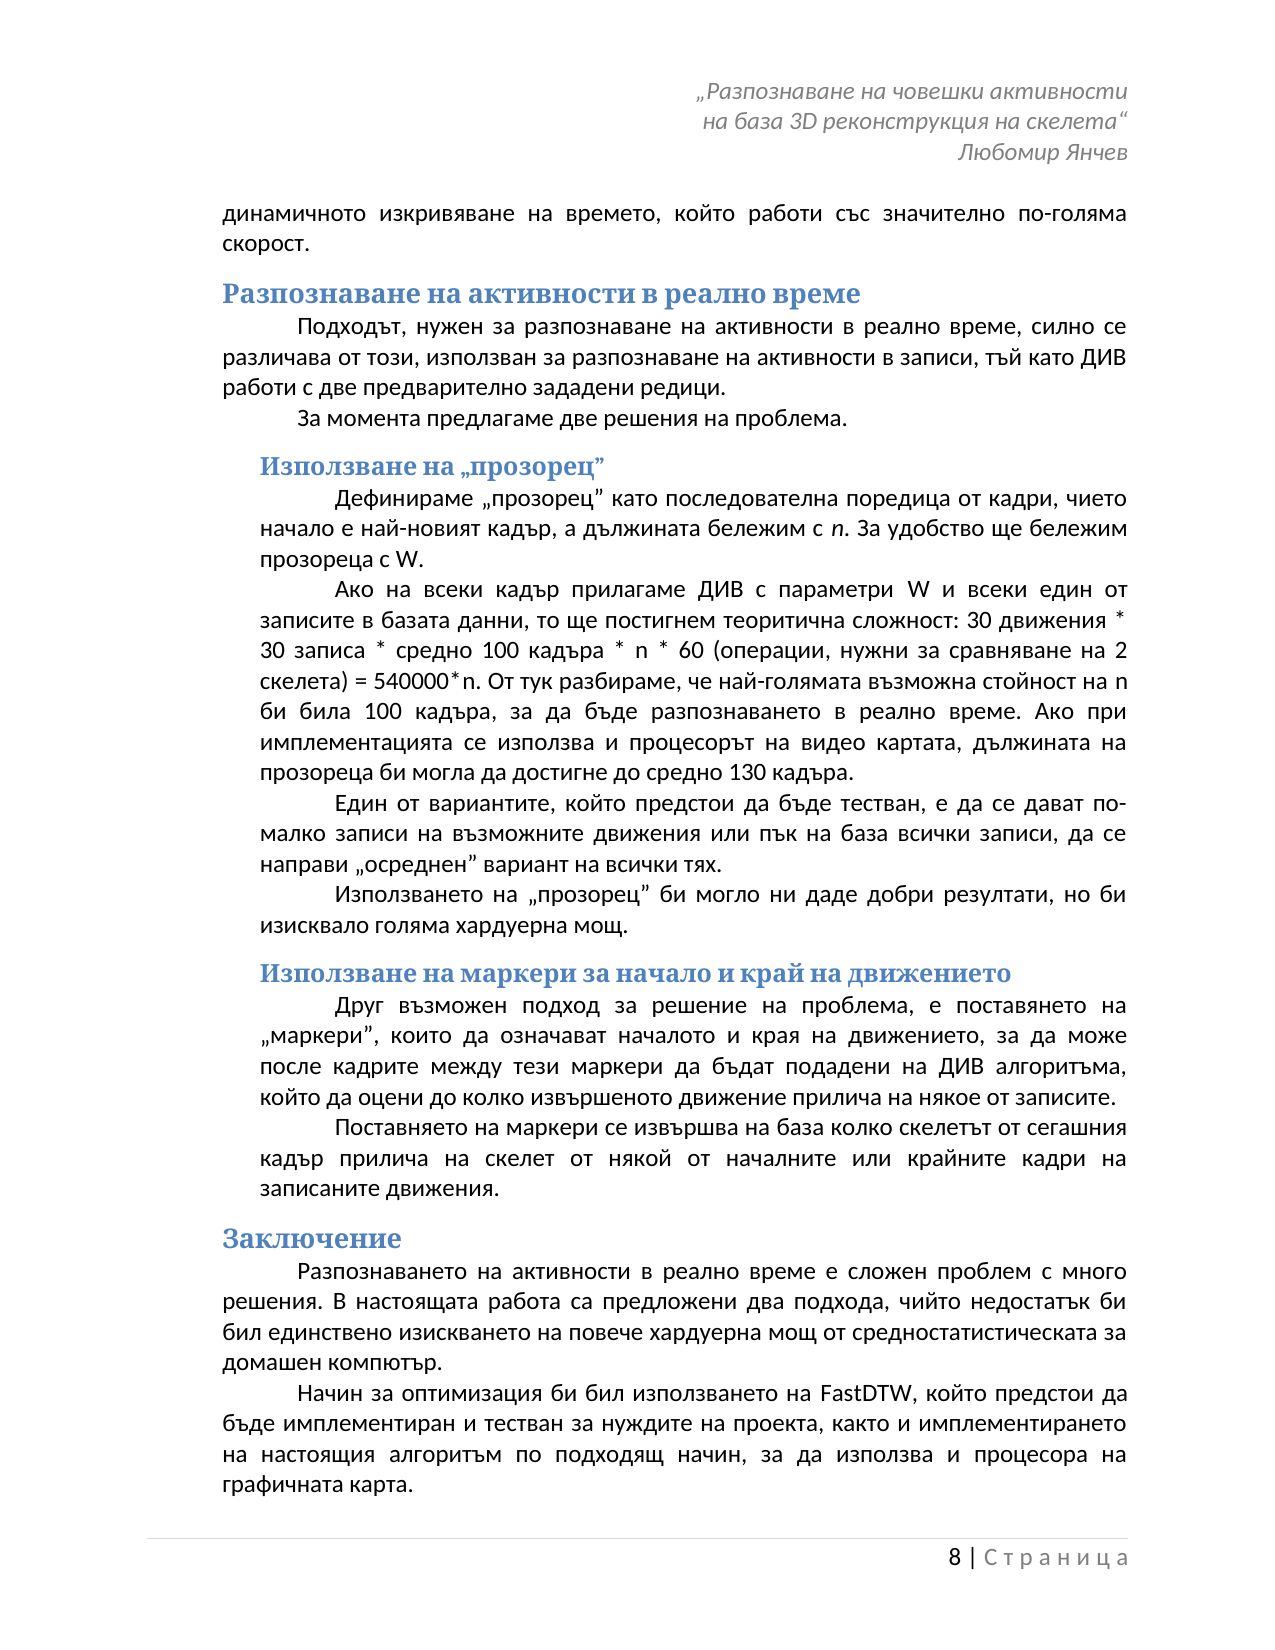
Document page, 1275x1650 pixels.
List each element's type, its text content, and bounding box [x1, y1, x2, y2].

text Разпознаването на активности в реално време е сложен проблем с много решения. В настоящата работа са предложени два подхода, чийто недостатък би бил единствено изискването на повече хардуерна мощ от средностатистическата за домашен компютър. [222, 1255, 1128, 1377]
text Поставняето на маркери се извършва на база колко скелетът от сегашния кадър прилича на скелет от някой от началните или крайните кадри на записаните движения. [259, 1111, 1128, 1203]
text Подходът, нужен за разпознаване на активности в реално време, силно се различава от този, използван за разпознаване на активности в записи, тъй като ДИВ работи с две предварително зададени редици. [222, 310, 1128, 402]
text Един от вариантите, който предстои да бъде тестван, е да се дават по-малко записи на възможните движения или пък на база всички записи, да се направи „осреднен” вариант на всички тях. [259, 787, 1128, 878]
text Начин за оптимизация би бил използването на FastDTW, който предстои да бъде имплементиран и тестван за нуждите на проекта, както и имплементирането на настоящия алгоритъм по подходящ начин, за да използва и процесора на графичната карта. [222, 1377, 1128, 1499]
subtitle Използване на „прозорец” [147, 453, 1128, 482]
text Ако на всеки кадър прилагаме ДИВ с параметри W и всеки един от записите в базата данни, то ще постигнем теоритична сложност: 30 движения * 30 записа * средно 100 кадъра * n * 60 (операции, нужни за сравняване на 2 скелета) = 540000*n. От тук разбираме, че най-голямата възможна стойност на n би била 100 кадъра, за да бъде разпознаването в реално време. Ако при имплементацията се използва и процесорът на видео картата, дължината на прозореца би могла да достигне до средно 130 кадъра. [259, 573, 1128, 787]
subtitle Разпознаване на активности в реално време [147, 279, 1128, 310]
subtitle Заключение [147, 1224, 1128, 1255]
text За момента предлагаме две решения на проблема. [222, 402, 1128, 432]
text Друг възможен подход за решение на проблема, е поставянето на „маркери”, които да означават началото и края на движението, за да може после кадрите между тези маркери да бъдат подадени на ДИВ алгоритъма, който да оцени до колко извършеното движение прилича на някое от записите. [259, 989, 1128, 1111]
text Дефинираме „прозорец” като последователна поредица от кадри, чието начало е най-новият кадър, а дължината бележим с n. За удобство ще бележим прозореца с W. [259, 482, 1128, 573]
text Използването на „прозорец” би могло ни даде добри резултати, но би изисквало голяма хардуерна мощ. [259, 878, 1128, 939]
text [222, 197, 1128, 258]
subtitle Използване на маркери за начало и край на движението [147, 960, 1128, 989]
